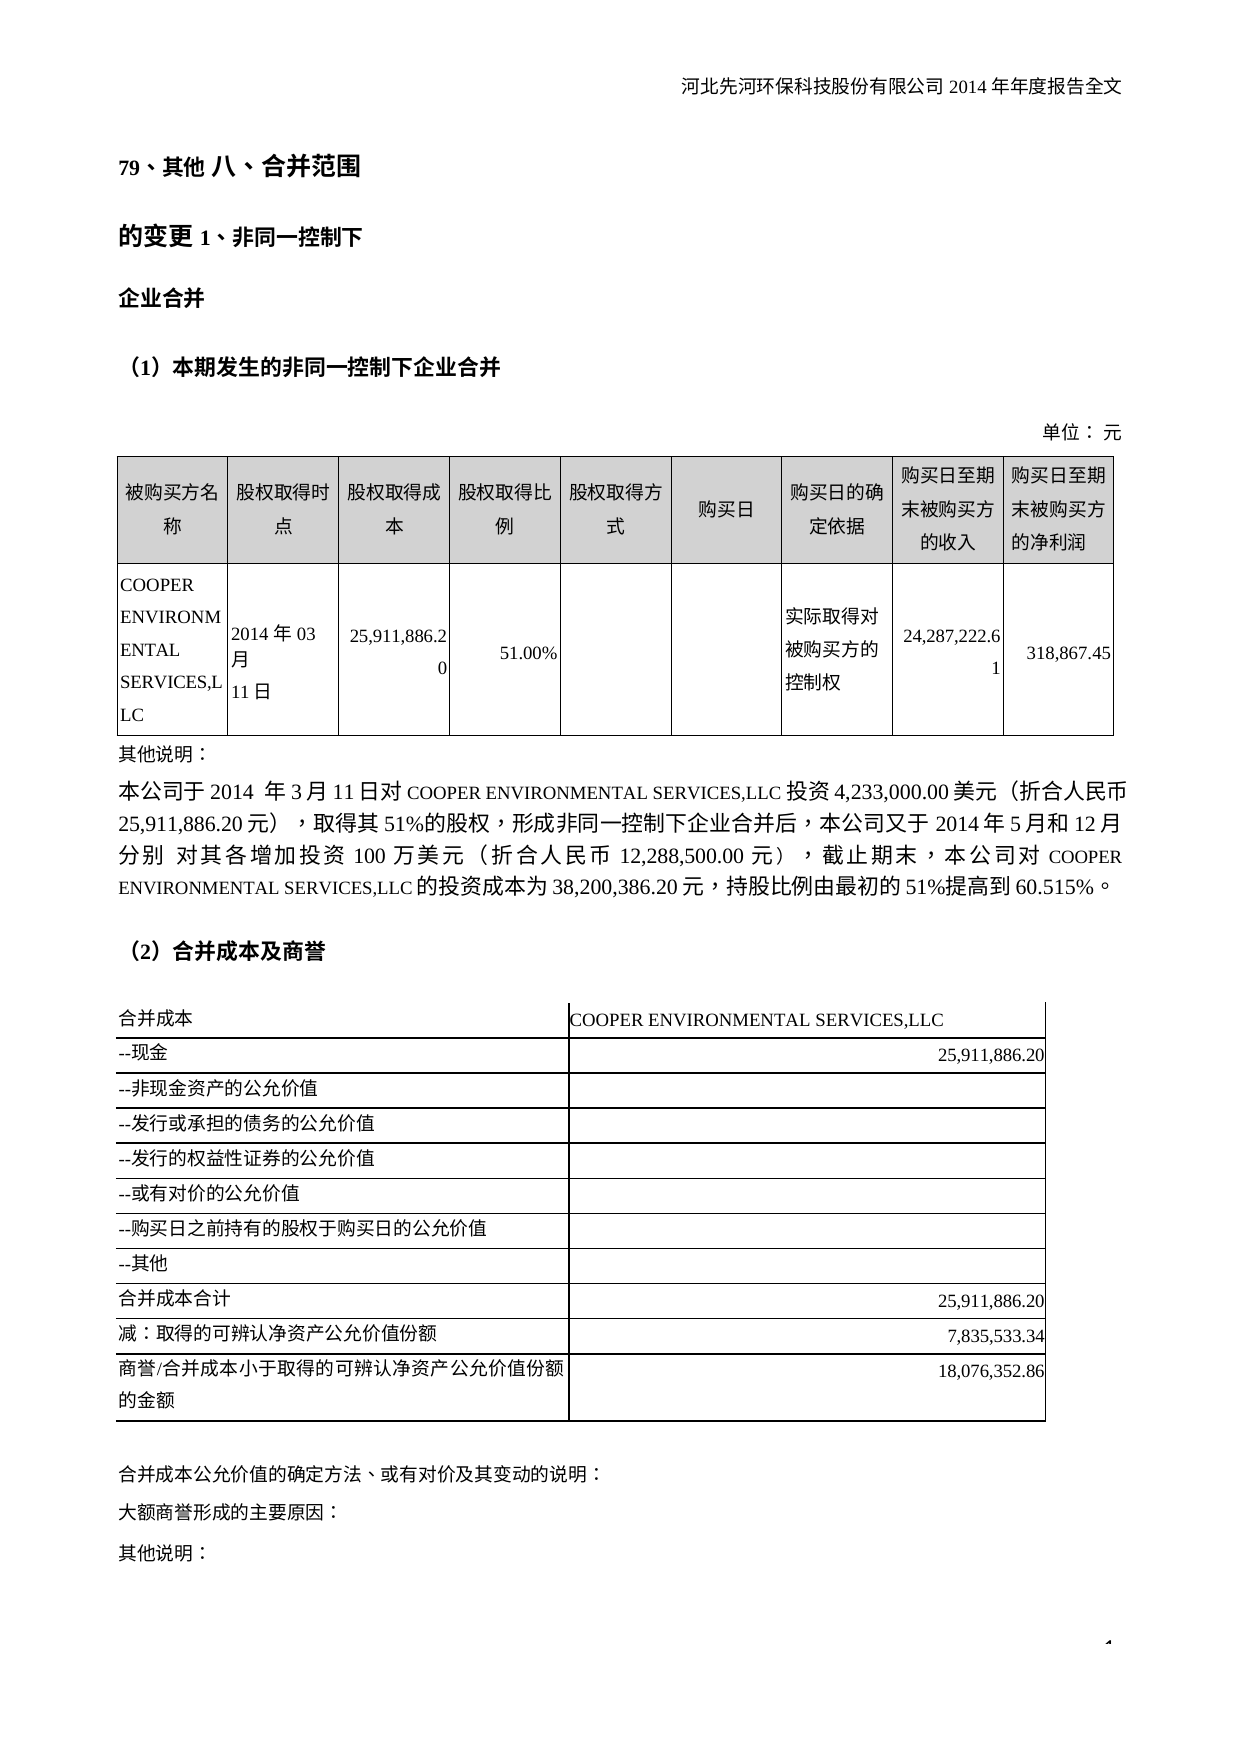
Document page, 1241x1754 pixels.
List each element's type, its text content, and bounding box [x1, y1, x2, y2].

text 合并成本公允价值的确定方法、或有对价及其变动的说明： 大额商誉形成的主要原因： [118, 1461, 608, 1525]
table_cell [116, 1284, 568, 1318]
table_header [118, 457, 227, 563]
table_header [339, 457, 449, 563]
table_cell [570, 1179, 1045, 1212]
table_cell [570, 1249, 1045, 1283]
text 单位： 元 [102, 419, 1122, 445]
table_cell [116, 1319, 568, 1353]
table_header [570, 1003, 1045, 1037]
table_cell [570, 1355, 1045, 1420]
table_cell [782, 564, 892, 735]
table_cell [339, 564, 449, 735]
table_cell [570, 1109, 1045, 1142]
text 其他说明： [118, 1540, 1138, 1566]
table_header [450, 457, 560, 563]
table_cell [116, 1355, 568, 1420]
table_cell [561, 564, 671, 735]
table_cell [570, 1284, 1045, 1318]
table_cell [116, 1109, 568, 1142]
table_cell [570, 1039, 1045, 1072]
subtitle （1）本期发生的非同一控制下企业合并 [118, 352, 1138, 382]
text 本公司于2014 年3月11日对COOPER ENVIRONMENTAL SERVICES,LLC 投资4,233,000.00美元（折合人民币 [118, 776, 1138, 806]
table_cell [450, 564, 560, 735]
text 25,911,886.20元），取得其51%的股权，形成非同一控制下企业合并后，本公司又于2014年5月和12月分别 对其各增加投资100万美元（折合人民币12,288,500.00元），截止期末，本公司对COOPER ENVIRONMENTAL SERVICES,LLC的投资成本为38,200,386.20元，持股比例由最初的51%提高到60.515%。 [118, 808, 1122, 901]
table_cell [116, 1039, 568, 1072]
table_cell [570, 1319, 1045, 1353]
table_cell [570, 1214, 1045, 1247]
text 其他说明： [118, 741, 1138, 767]
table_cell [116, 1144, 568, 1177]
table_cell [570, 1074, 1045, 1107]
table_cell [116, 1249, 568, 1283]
text 79、其他 八、合并范围的变更 1、非同一控制下企业合并 [118, 149, 373, 313]
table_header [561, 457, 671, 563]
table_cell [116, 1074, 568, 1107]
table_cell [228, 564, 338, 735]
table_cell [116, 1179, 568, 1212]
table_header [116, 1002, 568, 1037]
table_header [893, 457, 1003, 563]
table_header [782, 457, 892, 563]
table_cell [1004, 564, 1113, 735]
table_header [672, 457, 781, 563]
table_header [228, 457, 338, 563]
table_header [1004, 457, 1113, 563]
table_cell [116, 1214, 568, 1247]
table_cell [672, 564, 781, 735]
subtitle （2）合并成本及商誉 [118, 936, 1138, 966]
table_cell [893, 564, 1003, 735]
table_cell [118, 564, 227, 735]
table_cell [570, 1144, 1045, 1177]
